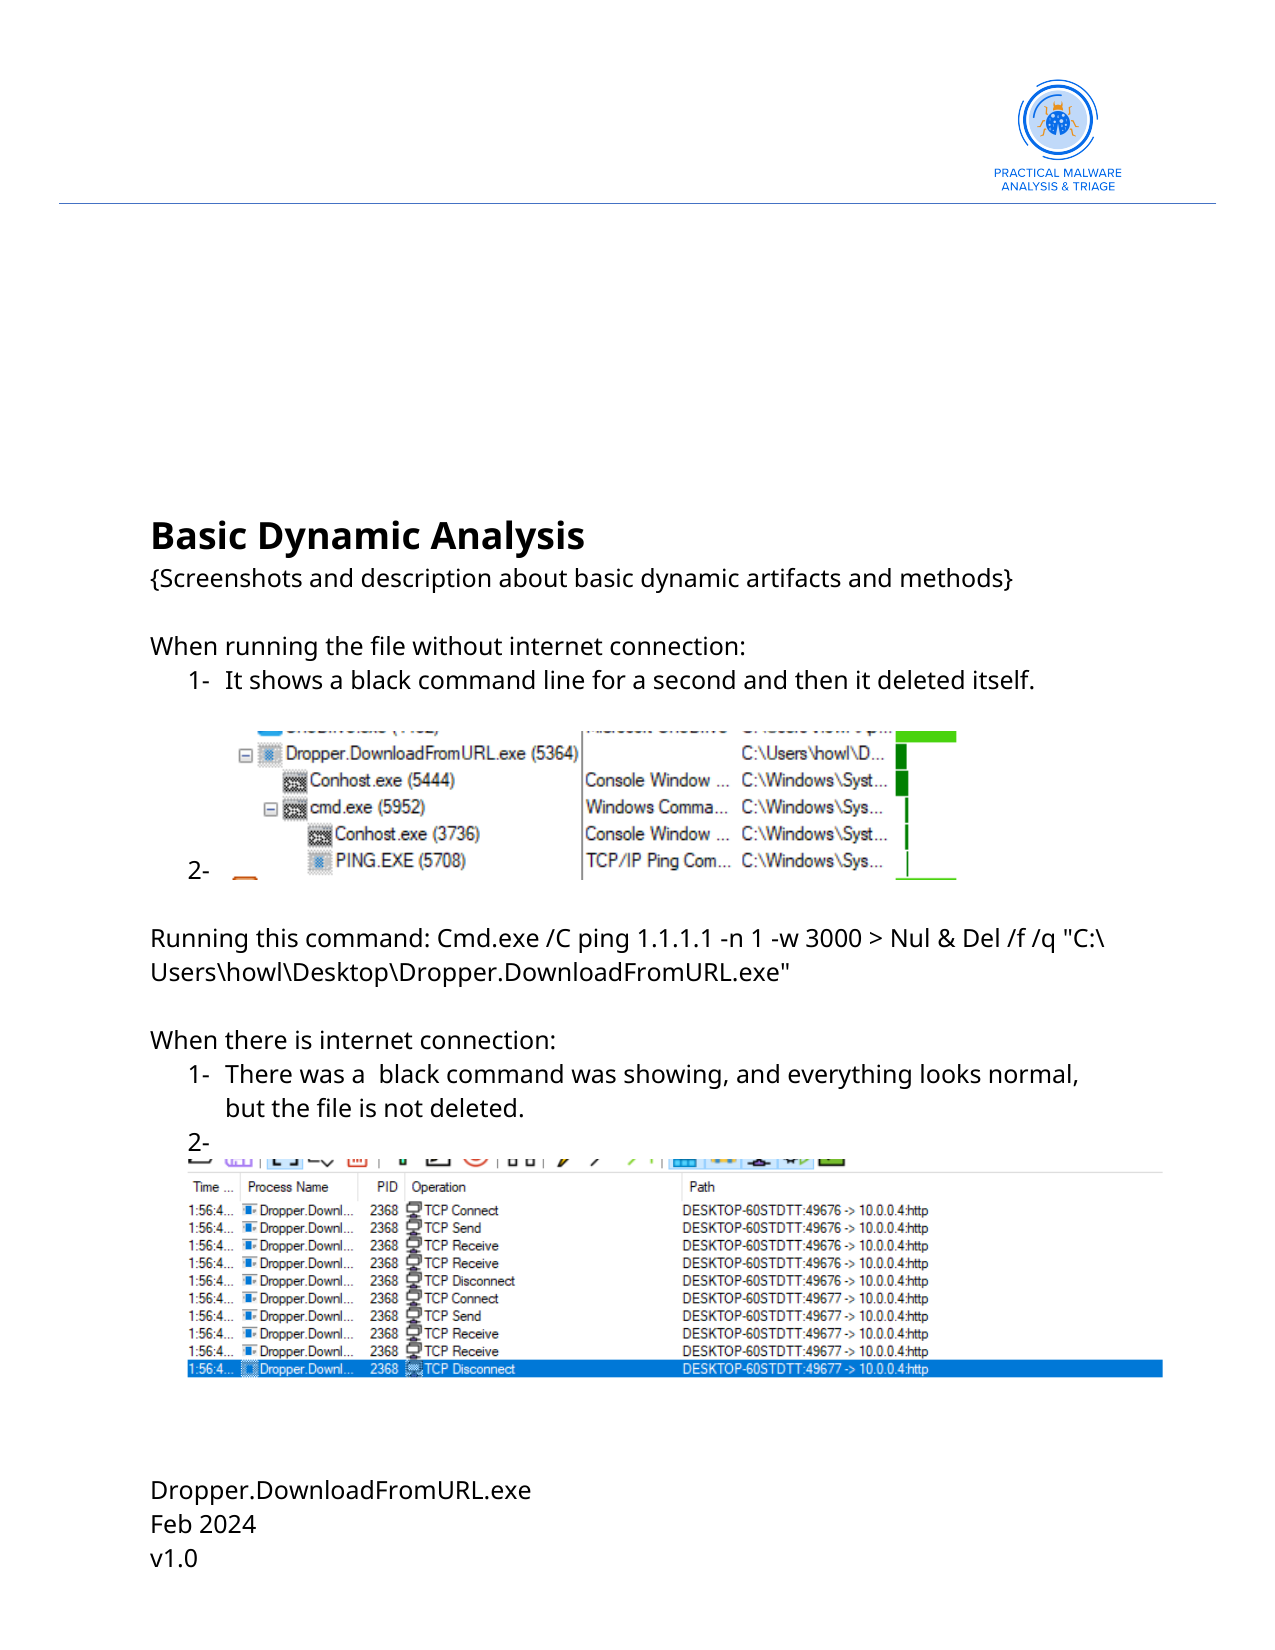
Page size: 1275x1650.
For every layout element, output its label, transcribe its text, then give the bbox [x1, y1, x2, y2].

list It shows a black command line for a second and then it deleted itself. [187, 663, 1125, 697]
text {Screenshots and description about basic dynamic artifacts and methods} [150, 561, 1125, 595]
list There was a black command was showing, and everything looks normal, but the file is not deleted. [187, 1057, 1125, 1125]
subtitle Basic Dynamic Analysis [150, 509, 1125, 561]
picture [990, 75, 1125, 196]
text Running this command: Cmd.exe /C ping 1.1.1.1 -n 1 -w 3000 > Nul & Del /f /q "C:\Users\howl\Desktop\Dropper.DownloadFromURL.exe" [150, 921, 1125, 989]
picture [187, 1159, 1163, 1422]
text When running the file without internet connection: [150, 629, 1125, 663]
text When there is internet connection: [150, 1023, 1125, 1057]
picture [225, 731, 957, 880]
